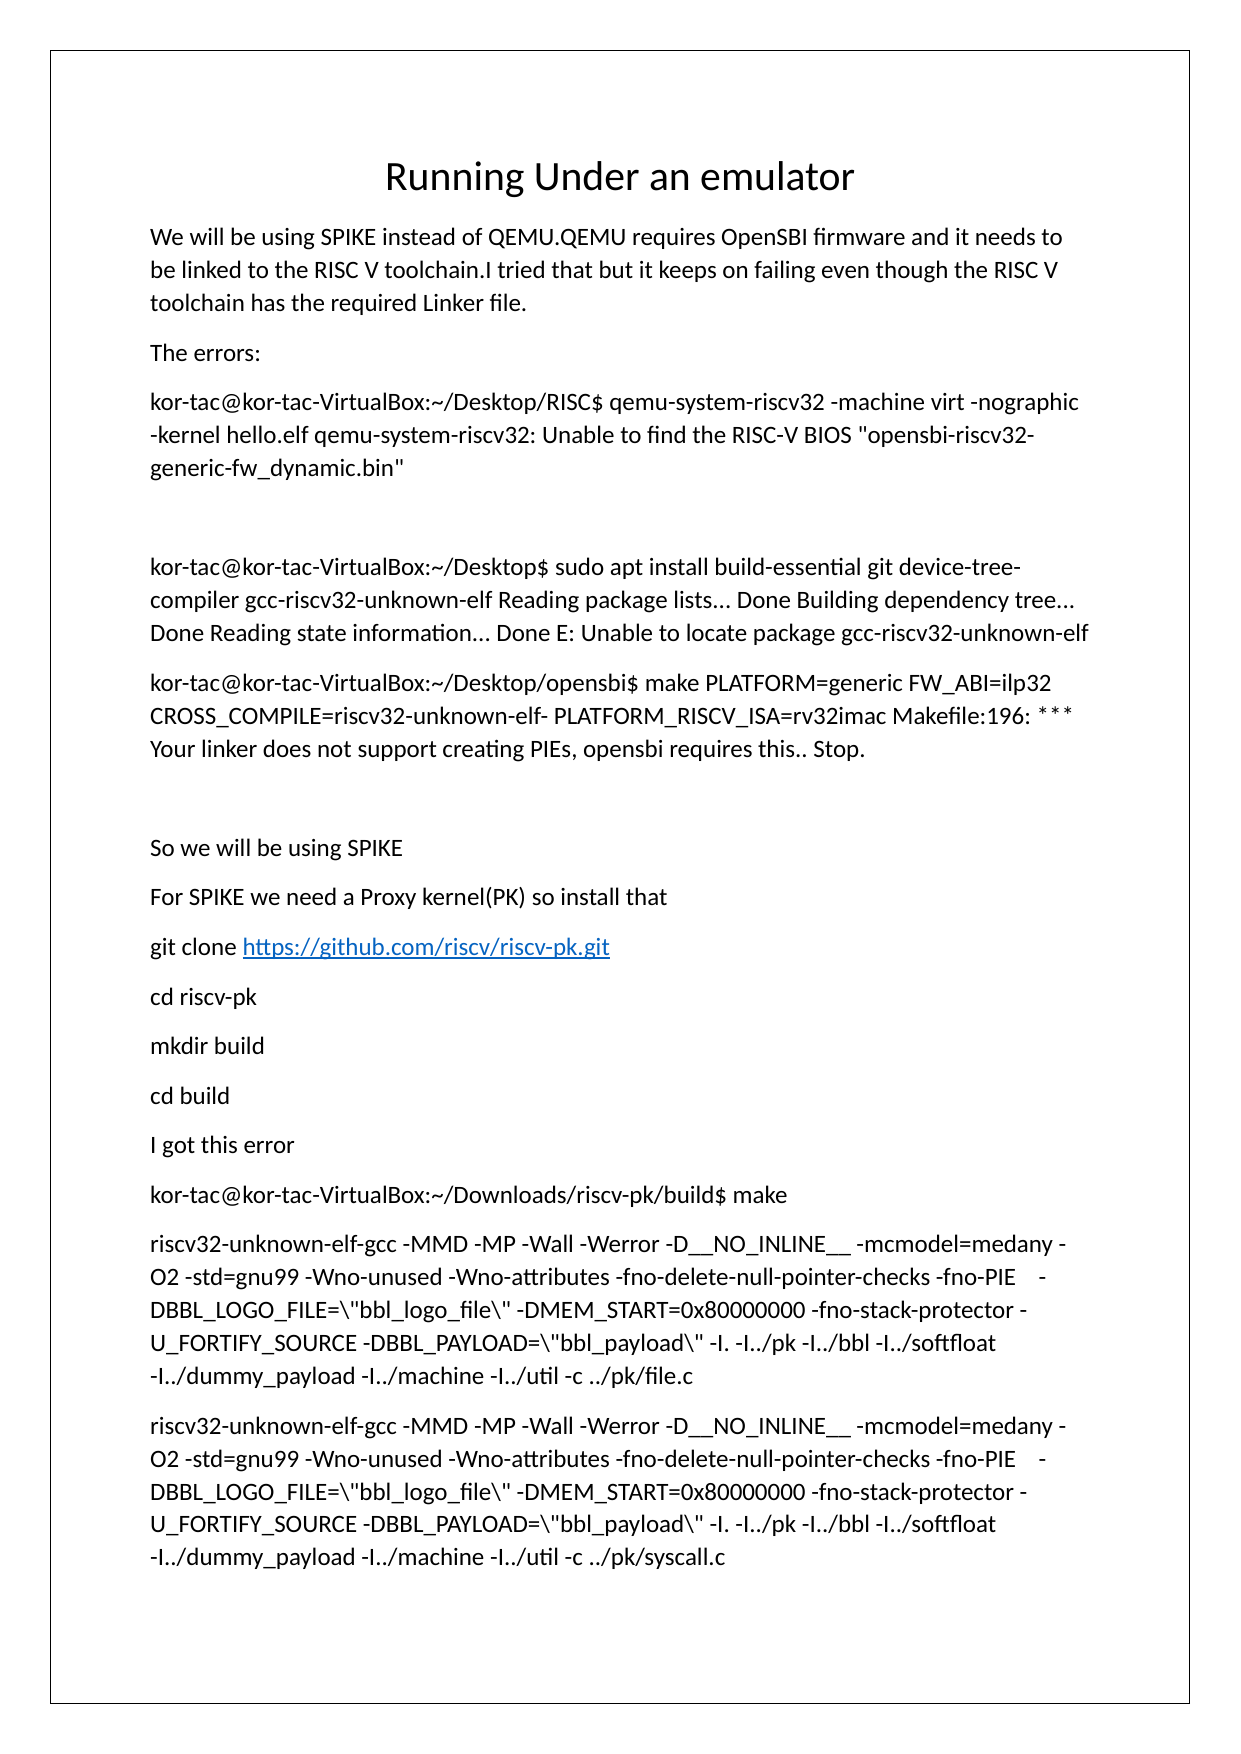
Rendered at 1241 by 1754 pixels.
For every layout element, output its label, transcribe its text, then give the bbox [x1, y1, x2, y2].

text Running Under an emulator [150, 150, 1090, 201]
text kor-tac@kor-tac-VirtualBox:~/Downloads/riscv-pk/build$ make [150, 1179, 1090, 1209]
text The errors: [150, 337, 1090, 367]
text cd build [150, 1080, 1090, 1110]
text kor-tac@kor-tac-VirtualBox:~/Desktop$ sudo apt install build-essential git device-tree-compiler gcc-riscv32-unknown-elf Reading package lists... Done Building dependency tree... Done Reading state information... Done E: Unable to locate package gcc-riscv32-unknown-elf [150, 552, 1090, 648]
text mkdir build [150, 1030, 1090, 1061]
text cd riscv-pk [150, 981, 1090, 1011]
text So we will be using SPIKE [150, 832, 1090, 862]
text kor-tac@kor-tac-VirtualBox:~/Desktop/opensbi$ make PLATFORM=generic FW_ABI=ilp32 CROSS_COMPILE=riscv32-unknown-elf- PLATFORM_RISCV_ISA=rv32imac Makefile:196: *** Your linker does not support creating PIEs, opensbi requires this.. Stop. [150, 667, 1090, 763]
text kor-tac@kor-tac-VirtualBox:~/Desktop/RISC$ qemu-system-riscv32 -machine virt -nographic -kernel hello.elf qemu-system-riscv32: Unable to find the RISC-V BIOS "opensbi-riscv32-generic-fw_dynamic.bin" [150, 387, 1090, 483]
text For SPIKE we need a Proxy kernel(PK) so install that [150, 882, 1090, 912]
text We will be using SPIKE instead of QEMU.QEMU requires OpenSBI firmware and it needs to be linked to the RISC V toolchain.I tried that but it keeps on failing even though the RISC V toolchain has the required Linker file. [150, 222, 1090, 318]
text riscv32-unknown-elf-gcc -MMD -MP -Wall -Werror -D__NO_INLINE__ -mcmodel=medany -O2 -std=gnu99 -Wno-unused -Wno-attributes -fno-delete-null-pointer-checks -fno-PIE -DBBL_LOGO_FILE=\"bbl_logo_file\" -DMEM_START=0x80000000 -fno-stack-protector -U_FORTIFY_SOURCE -DBBL_PAYLOAD=\"bbl_payload\" -I. -I../pk -I../bbl -I../softfloat -I../dummy_payload -I../machine -I../util -c ../pk/file.c [150, 1229, 1090, 1391]
text I got this error [150, 1129, 1090, 1160]
text riscv32-unknown-elf-gcc -MMD -MP -Wall -Werror -D__NO_INLINE__ -mcmodel=medany -O2 -std=gnu99 -Wno-unused -Wno-attributes -fno-delete-null-pointer-checks -fno-PIE -DBBL_LOGO_FILE=\"bbl_logo_file\" -DMEM_START=0x80000000 -fno-stack-protector -U_FORTIFY_SOURCE -DBBL_PAYLOAD=\"bbl_payload\" -I. -I../pk -I../bbl -I../softfloat -I../dummy_payload -I../machine -I../util -c ../pk/syscall.c [150, 1410, 1090, 1572]
text git clone https://github.com/riscv/riscv-pk.git [150, 931, 1090, 962]
